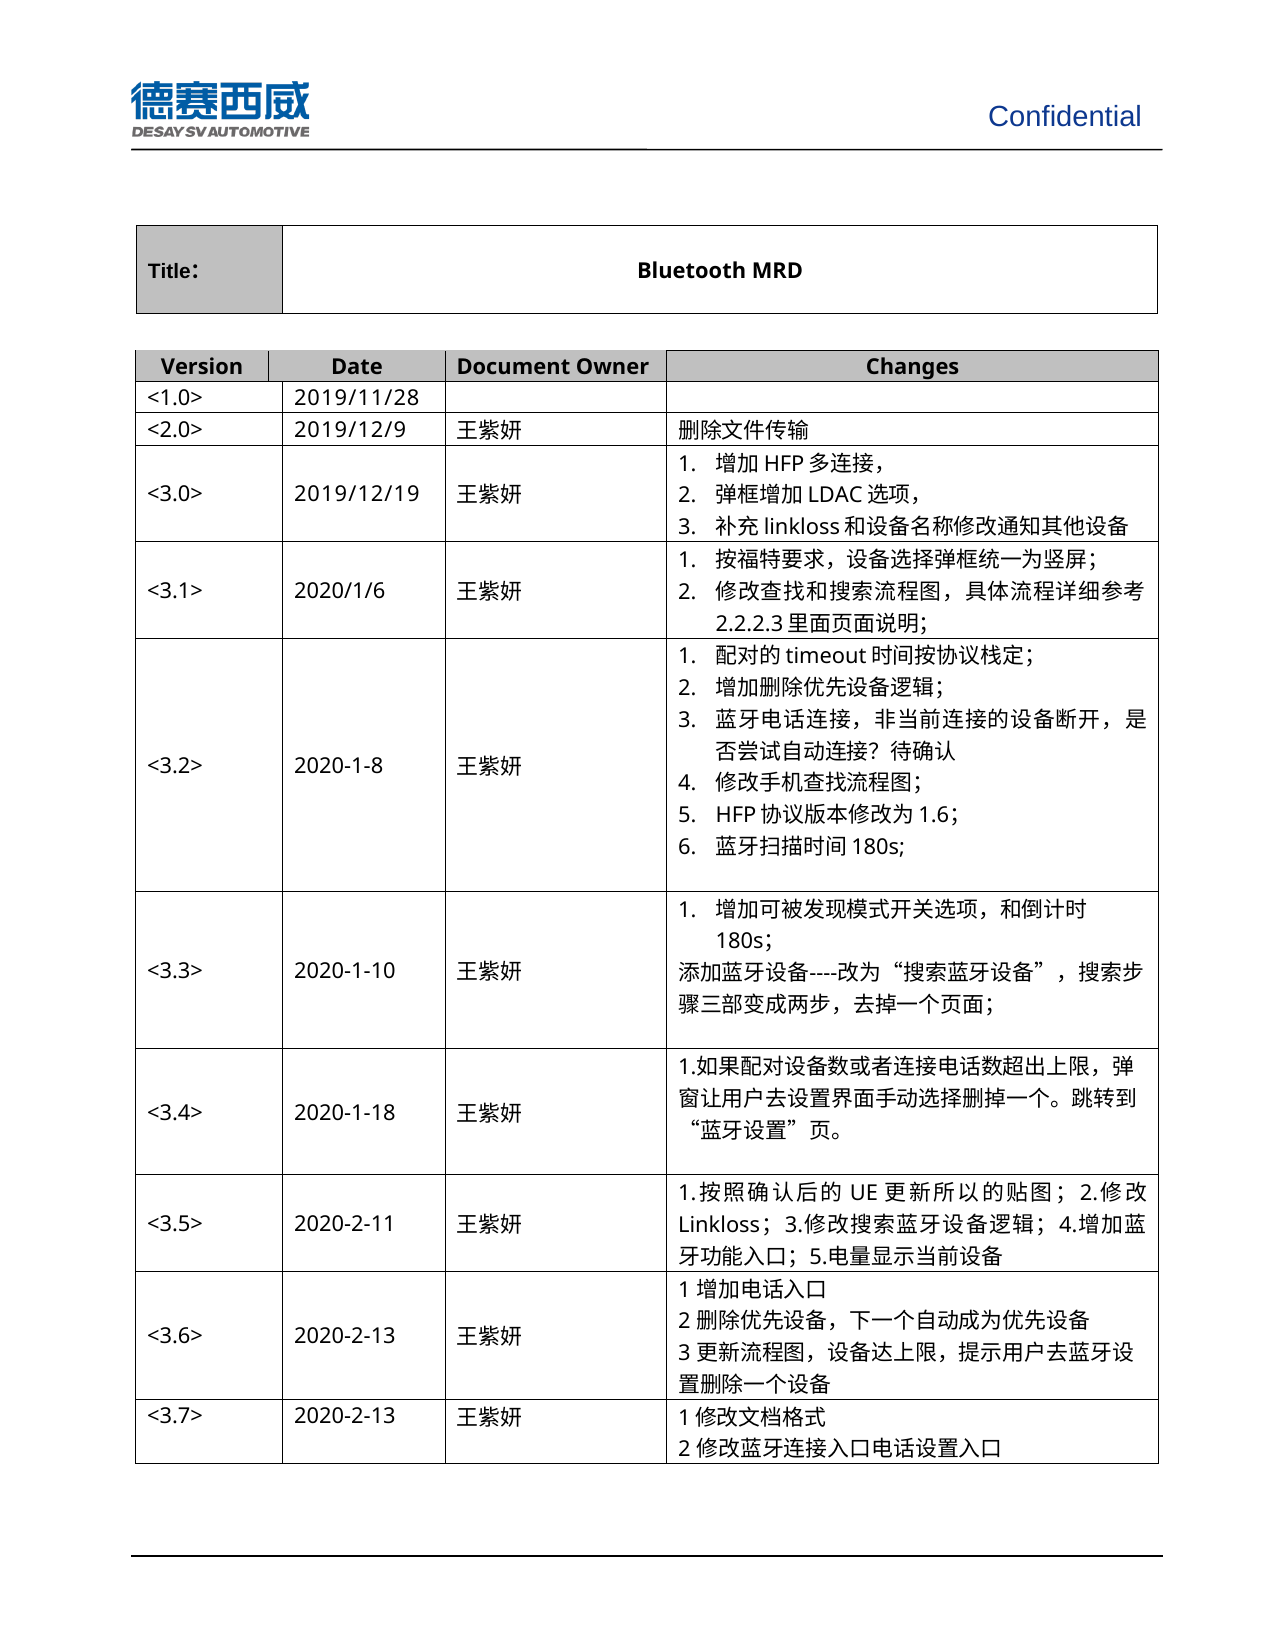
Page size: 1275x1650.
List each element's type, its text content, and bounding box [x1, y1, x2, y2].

picture [131, 81, 310, 137]
table_cell 王紫妍 [446, 413, 666, 445]
table_cell 王紫妍 [446, 1049, 666, 1174]
table_cell 1.如果配对设备数或者连接电话数超出上限，弹窗让用户去设置界面手动选择删掉一个。跳转到“蓝牙设置”页。 [667, 1049, 1158, 1174]
table_cell <3.2> [136, 639, 282, 891]
table_cell [667, 382, 1158, 412]
table_cell <3.7> [136, 1400, 282, 1463]
table_header Version [136, 350, 268, 381]
table_cell <3.6> [136, 1272, 282, 1399]
table_header Bluetooth MRD [283, 226, 1157, 313]
table_cell <2.0> [136, 413, 282, 445]
table_cell 2020-1-18 [283, 1049, 445, 1174]
table_cell 2019/12/9 [283, 413, 445, 445]
table_header Document Owner [445, 350, 666, 381]
table_cell 配对的timeout时间按协议栈定； 增加删除优先设备逻辑； 蓝牙电话连接，非当前连接的设备断开，是否尝试自动连接？待确认 修改手机查找流程图； HFP协议版本修改为1.6； 蓝牙扫描时间180s; [667, 639, 1158, 891]
table_cell 2020/1/6 [283, 542, 445, 637]
table_cell 增加可被发现模式开关选项，和倒计时180s； 添加蓝牙设备----改为“搜索蓝牙设备”，搜索步骤三部变成两步，去掉一个页面； [667, 892, 1158, 1048]
table_cell 王紫妍 [446, 892, 666, 1048]
table_cell 2020-2-11 [283, 1175, 445, 1271]
table_cell 王紫妍 [446, 1272, 666, 1399]
table_header Date [268, 350, 445, 381]
table_cell 王紫妍 [446, 1175, 666, 1271]
table_cell 1 增加电话入口 2 删除优先设备，下一个自动成为优先设备 3 更新流程图，设备达上限，提示用户去蓝牙设置删除一个设备 [667, 1272, 1158, 1399]
table_cell <3.5> [136, 1175, 282, 1271]
table_cell 2020-1-8 [283, 639, 445, 891]
table_cell 王紫妍 [446, 1400, 666, 1463]
table_header Changes [667, 351, 1158, 381]
table_cell 王紫妍 [446, 542, 666, 637]
table_cell <1.0> [136, 382, 282, 412]
table_cell <3.3> [136, 892, 282, 1048]
table_cell 2020-2-13 [283, 1400, 445, 1463]
table_cell 2019/11/28 [283, 382, 445, 412]
table_cell <3.4> [136, 1049, 282, 1174]
table_cell 删除文件传输 [667, 413, 1158, 445]
table_cell 1.按照确认后的UE更新所以的贴图；2.修改Linkloss；3.修改搜索蓝牙设备逻辑；4.增加蓝牙功能入口；5.电量显示当前设备 [667, 1175, 1158, 1271]
table_cell 2019/12/19 [283, 446, 445, 541]
table_cell 2020-1-10 [283, 892, 445, 1048]
table_cell <3.0> [136, 446, 282, 541]
table_cell 按福特要求，设备选择弹框统一为竖屏； 修改查找和搜索流程图，具体流程详细参考2.2.2.3里面页面说明； [667, 542, 1158, 637]
table_cell <3.1> [136, 542, 282, 637]
table_cell 王紫妍 [446, 446, 666, 541]
table_cell 王紫妍 [446, 639, 666, 891]
table_cell 增加HFP多连接， 弹框增加LDAC选项， 补充linkloss和设备名称修改通知其他设备 [667, 446, 1158, 541]
table_cell 2020-2-13 [283, 1272, 445, 1399]
table_header Title： [137, 226, 282, 313]
table_cell [446, 382, 666, 412]
